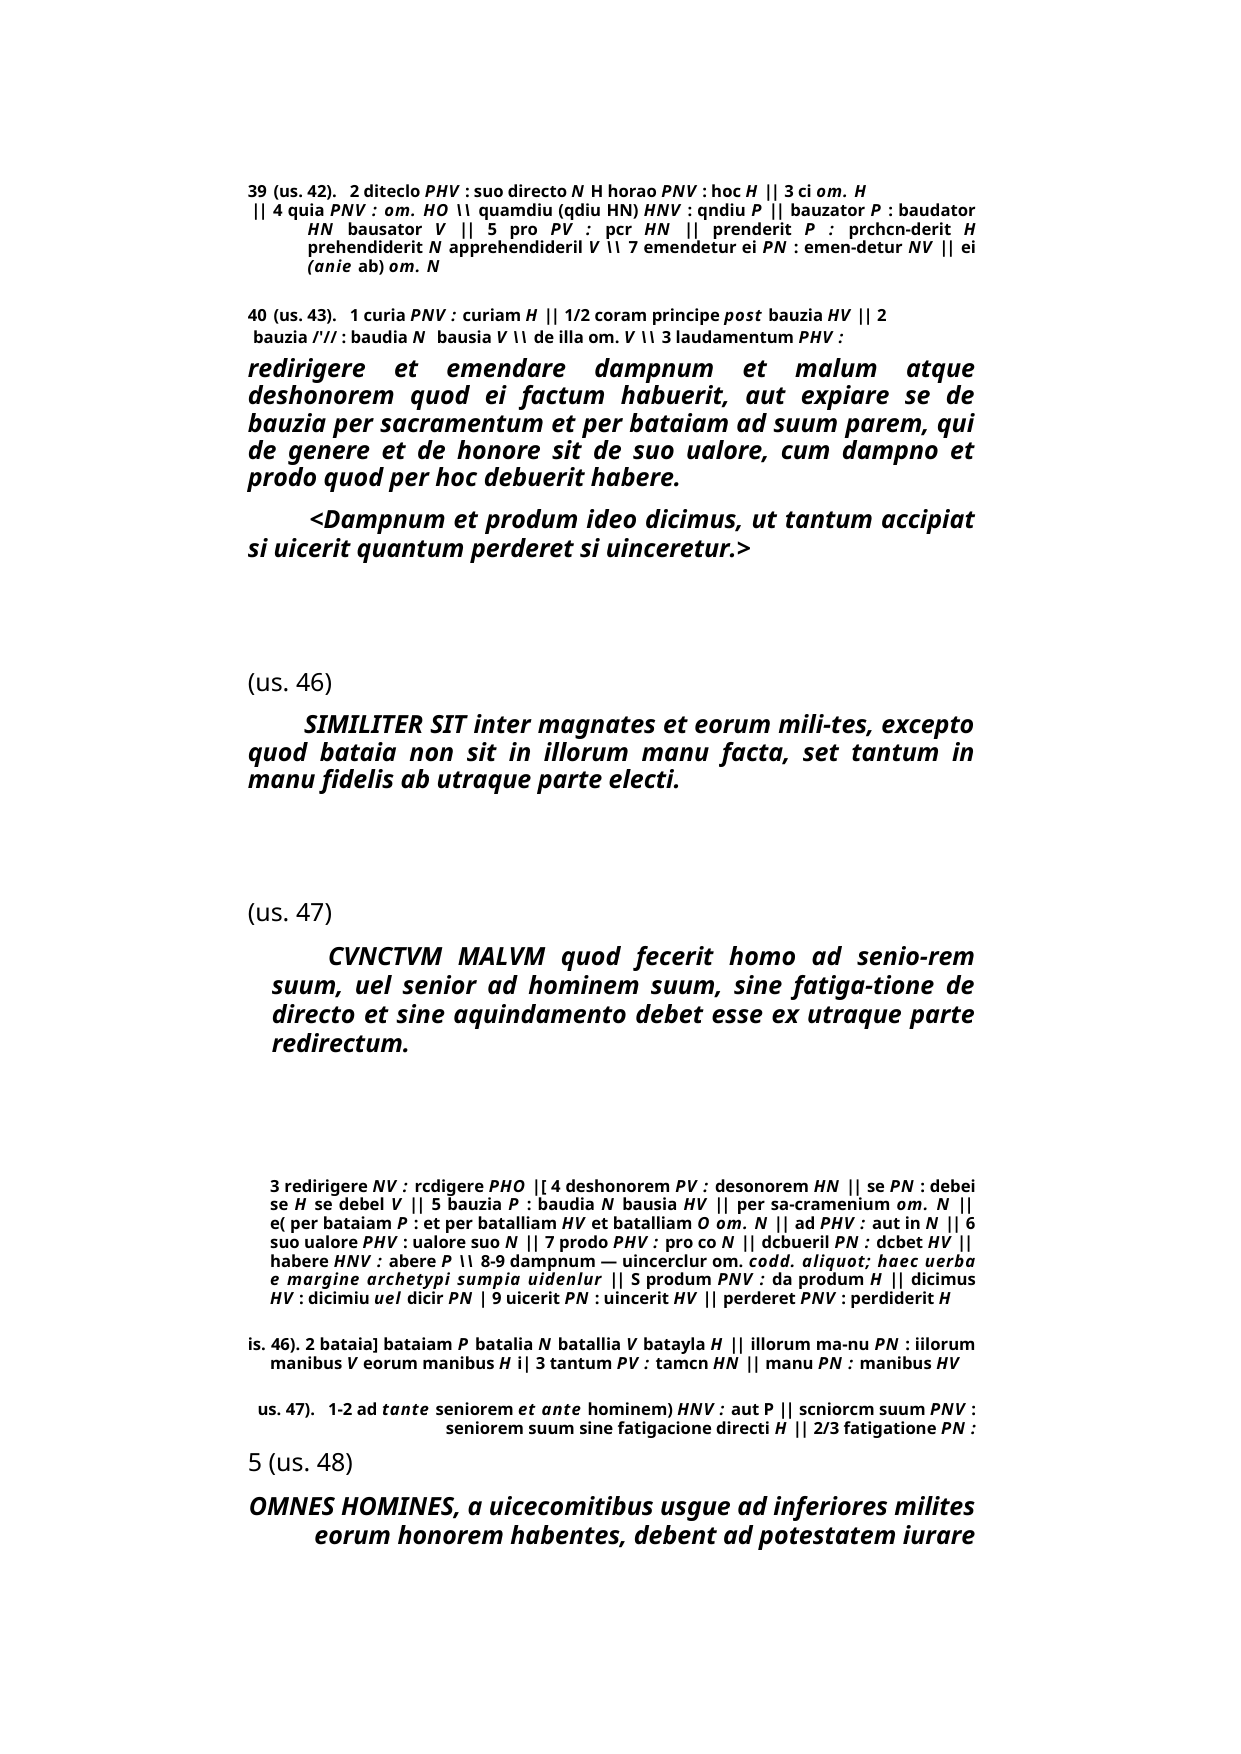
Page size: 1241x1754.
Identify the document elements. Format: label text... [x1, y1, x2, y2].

text bauzia /'// : baudia N bausia V \\ de illa om. V \\ 3 laudamentum PHV : [253, 326, 976, 349]
text us. 47). 1-2 ad tante seniorem et ante hominem) HNV : aut P || scniorcm suum PNV : seniorem suum sine fatigacione directi H || 2/3 fatigatione PN : [248, 1400, 976, 1438]
text 3 redirigere NV : rcdigere PHO |[ 4 deshonorem PV : desonorem HN || se PN : debei se H se debel V || 5 bauzia P : baudia N bausia HV || per sa-cramenium om. N || e( per bataiam P : et per batalliam HV et batalliam O om. N || ad PHV : aut in N || 6 suo ualore PHV : ualore suo N || 7 prodo PHV : pro co N || dcbueril PN : dcbet HV || habere HNV : abere P \\ 8-9 dampnum — uincerclur om. codd. aliquot; haec uerba e margine archetypi sumpia uidenlur || S produm PNV : da produm H || dicimus HV : dicimiu uel dicir PN | 9 uicerit PN : uincerit HV || perderet PNV : perdiderit H [270, 1177, 976, 1308]
text || 4 quia PNV : om. HO \\ quamdiu (qdiu HN) HNV : qndiu P || bauzator P : baudator HN bausator V || 5 pro PV : pcr HN || prenderit P : prchcn-derit H prehendiderit N apprehendideril V \\ 7 emendetur ei PN : emen-detur NV || ei (anie ab) om. N [251, 201, 976, 276]
text 40 (us. 43). 1 curia PNV : curiam H || 1/2 coram principe post bauzia HV || 2 [248, 303, 976, 326]
text 5 (us. 48) [248, 1445, 976, 1479]
text <Dampnum et produm ideo dicimus, ut tantum accipiat si uicerit quantum perderet si uinceretur.> [248, 506, 976, 564]
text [248, 1492, 976, 1550]
text (us. 46) [248, 664, 976, 698]
text is. 46). 2 bataia] bataiam P batalia N batallia V batayla H || illorum ma-nu PN : iilorum manibus V eorum manibus H i| 3 tantum PV : tamcn HN || manu PN : manibus HV [248, 1336, 976, 1373]
text 39 (us. 42). 2 diteclo PHV : suo directo N H horao PNV : hoc H || 3 ci om. H [248, 182, 976, 201]
text SIMILITER SIT inter magnates et eorum mili-tes, excepto quod bataia non sit in illorum manu facta, set tantum in manu fidelis ab utraque parte electi. [248, 712, 976, 794]
text redirigere et emendare dampnum et malum atque deshonorem quod ei factum habuerit, aut expiare se de bauzia per sacramentum et per bataiam ad suum parem, qui de genere et de honore sit de suo ualore, cum dampno et prodo quod per hoc debuerit habere. [248, 356, 976, 492]
text (us. 47) [248, 894, 976, 928]
text CVNCTVM MALVM quod fecerit homo ad senio-rem suum, uel senior ad hominem suum, sine fatiga-tione de directo et sine aquindamento debet esse ex utraque parte redirectum. [272, 942, 976, 1058]
